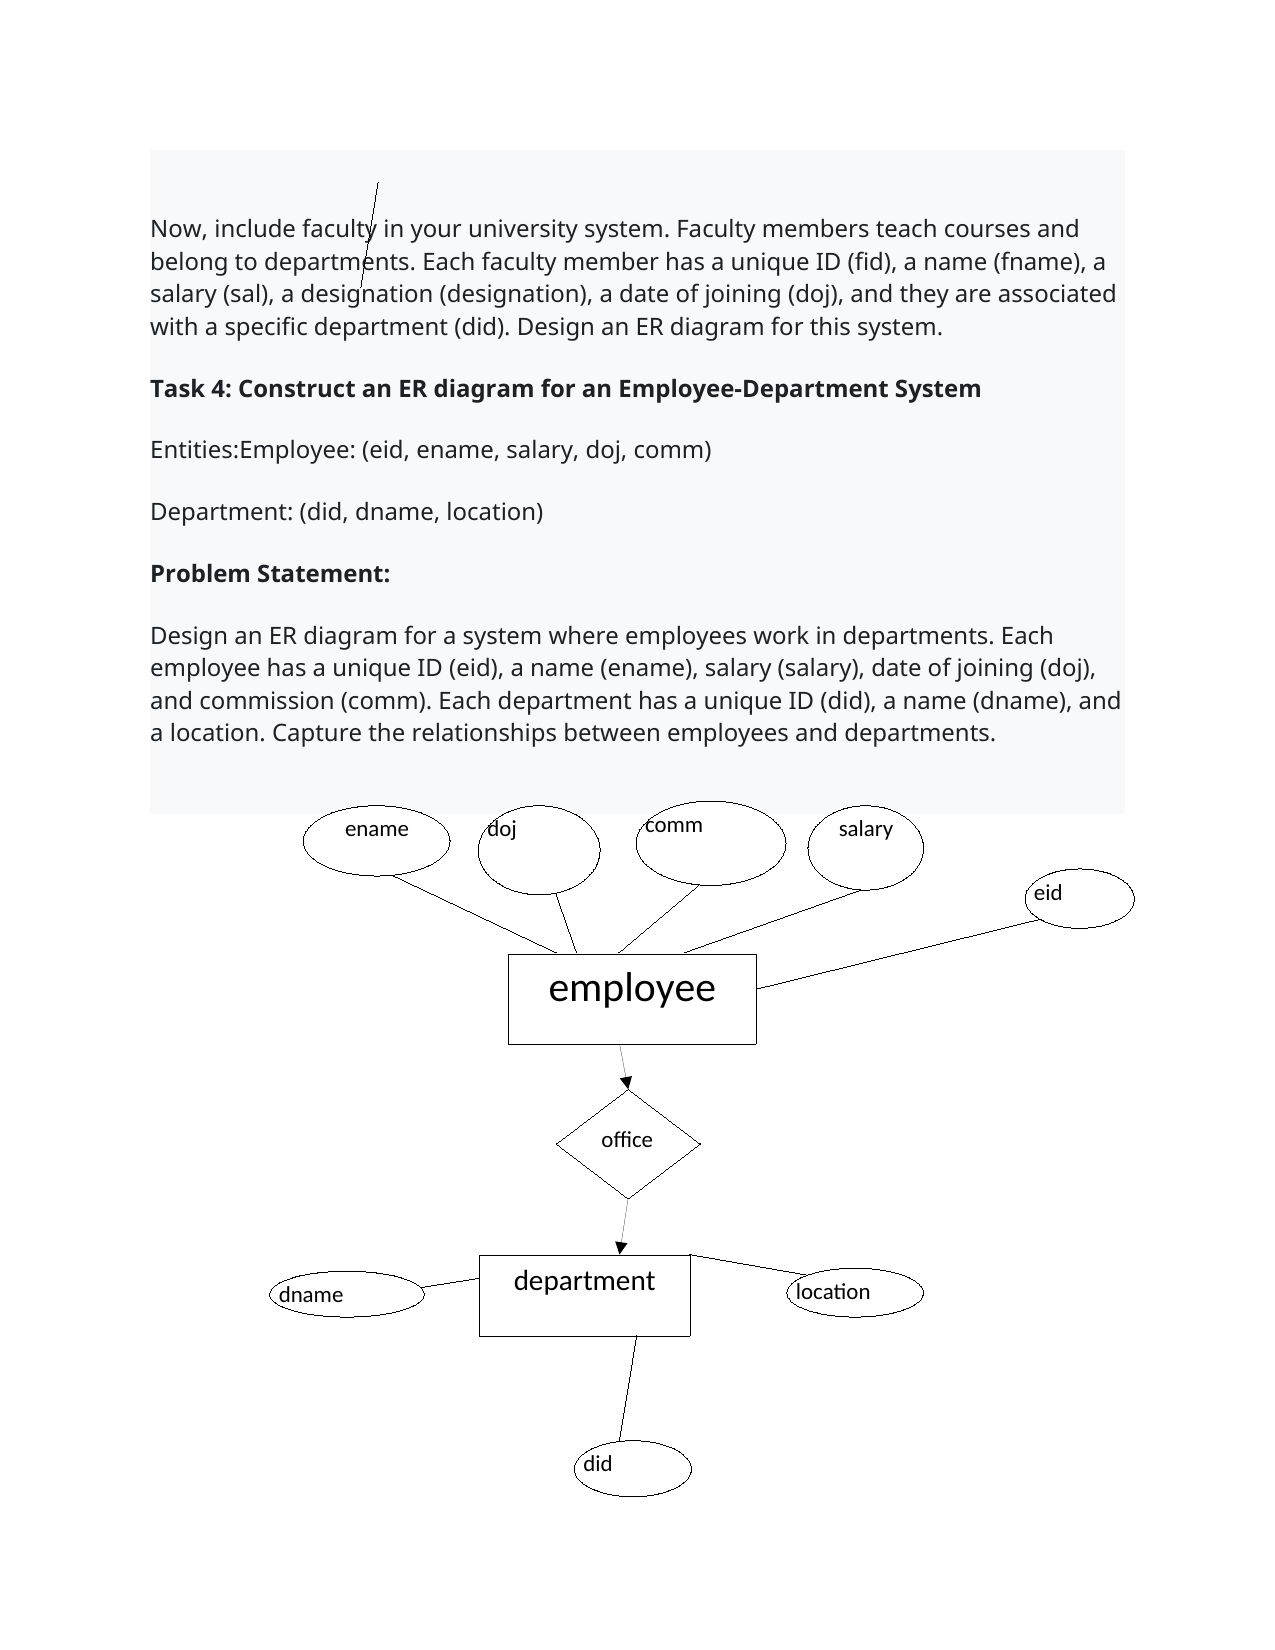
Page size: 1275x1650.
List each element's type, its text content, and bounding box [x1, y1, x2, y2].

text Problem Statement: [150, 557, 1125, 589]
text Design an ER diagram for a system where employees work in departments. Each employee has a unique ID (eid), a name (ename), salary (salary), date of joining (doj), and commission (comm). Each department has a unique ID (did), a name (dname), and a location. Capture the relationships between employees and departments. [150, 618, 1125, 749]
text Now, include faculty in your university system. Faculty members teach courses and belong to departments. Each faculty member has a unique ID (fid), a name (fname), a salary (sal), a designation (designation), a date of joining (doj), and they are associated with a specific department (did). Design an ER diagram for this system. [150, 212, 1125, 342]
text Task 4: Construct an ER diagram for an Employee-Department System [150, 371, 1125, 404]
text Department: (did, dname, location) [150, 495, 1125, 527]
text Entities:Employee: (eid, ename, salary, doj, comm) [150, 433, 1125, 466]
